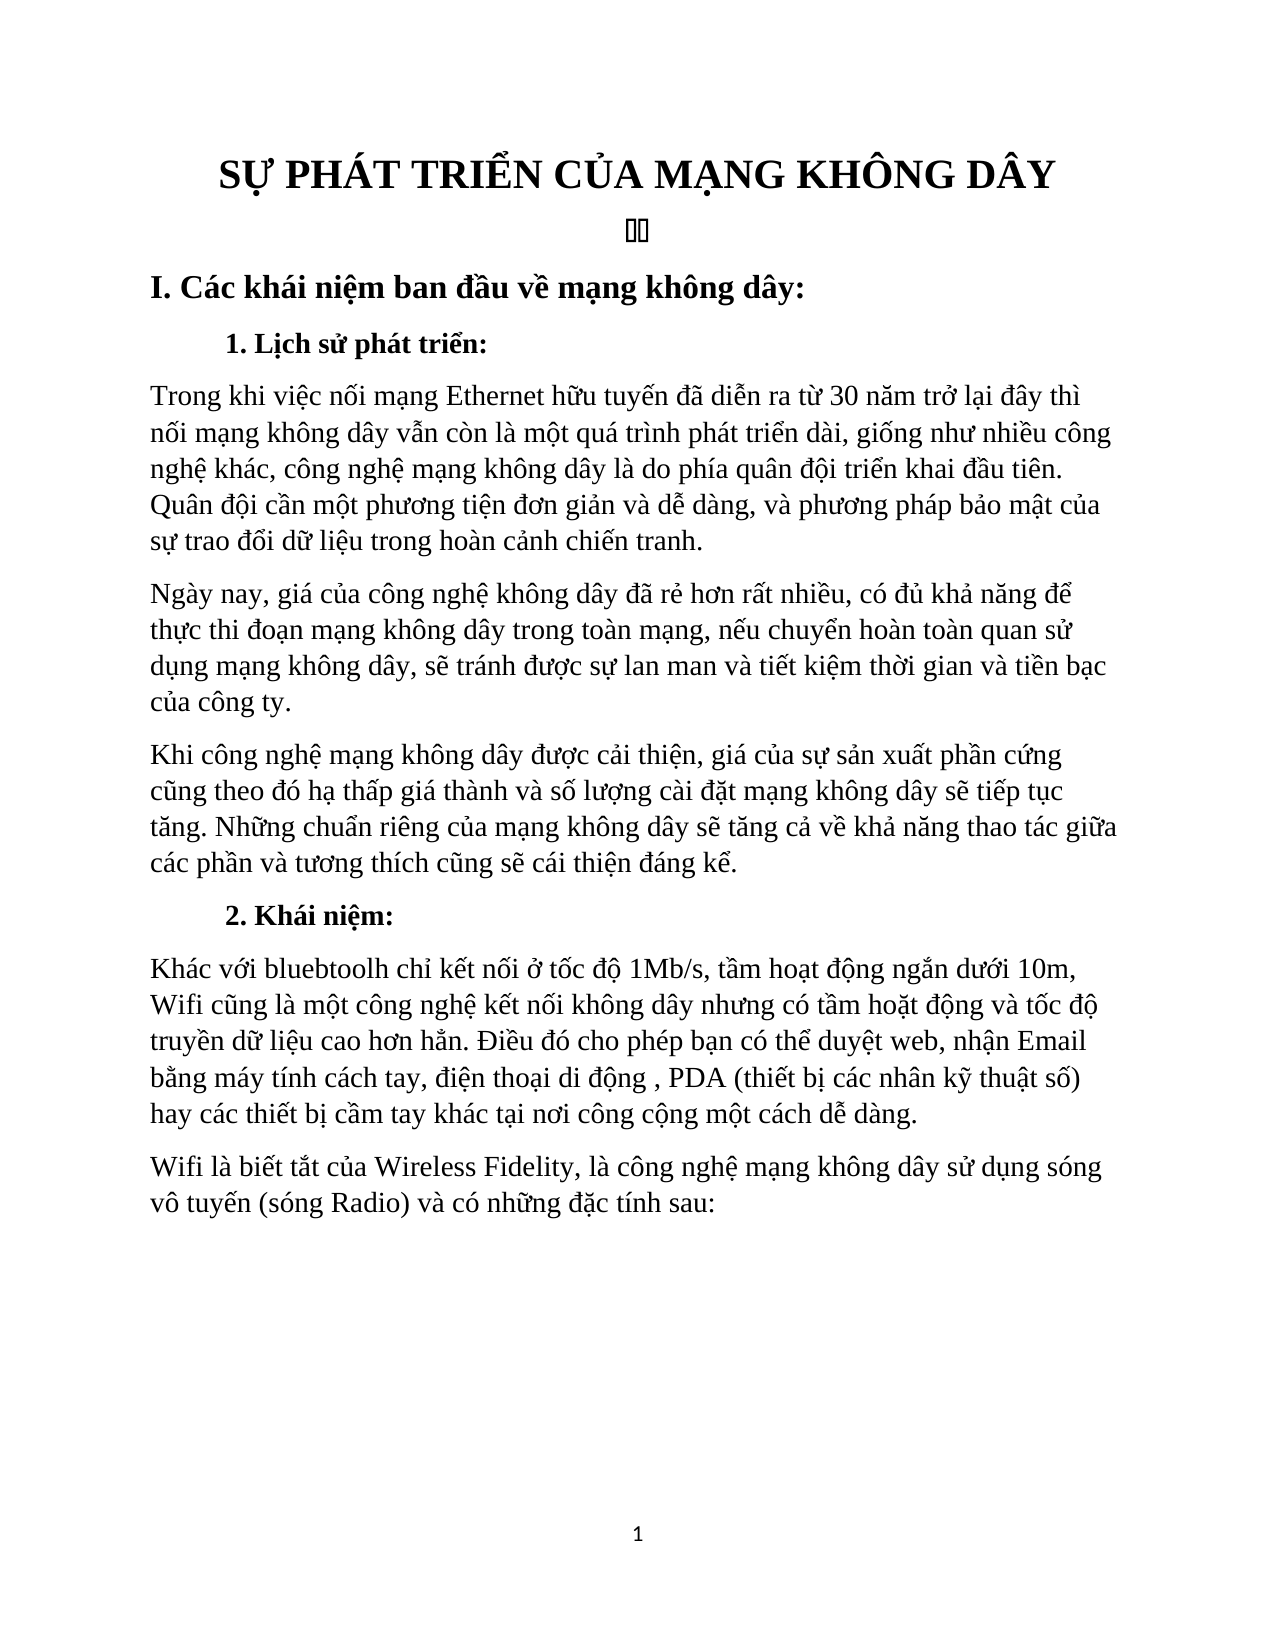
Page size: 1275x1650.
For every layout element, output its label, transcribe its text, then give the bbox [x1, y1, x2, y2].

text 1. Lịch sử phát triển: [150, 326, 1125, 359]
text Khi công nghệ mạng không dây được cải thiện, giá của sự sản xuất phần cứng cũng theo đó hạ thấp giá thành và số lượng cài đặt mạng không dây sẽ tiếp tục tăng. Những chuẩn riêng của mạng không dây sẽ tăng cả về khả năng thao tác giữa các phần và tương thích cũng sẽ cái thiện đáng kể. [150, 737, 1125, 879]
text 2. Khái niệm: [150, 898, 1125, 932]
text Khác với bluebtoolh chỉ kết nối ở tốc độ 1Mb/s, tầm hoạt động ngắn dưới 10m, Wifi cũng là một công nghệ kết nối không dây nhưng có tầm hoặt động và tốc độ truyền dữ liệu cao hơn hẳn. Điều đó cho phép bạn có thể duyệt web, nhận Email bằng máy tính cách tay, điện thoại di động , PDA (thiết bị các nhân kỹ thuật số) hay các thiết bị cầm tay khác tại nơi công cộng một cách dễ dàng. [150, 951, 1125, 1129]
text Trong khi việc nối mạng Ethernet hữu tuyến đã diễn ra từ 30 năm trở lại đây thì nối mạng không dây vẫn còn là một quá trình phát triển dài, giống như nhiều công nghệ khác, công nghệ mạng không dây là do phía quân đội triển khai đầu tiên. Quân đội cần một phương tiện đơn giản và dễ dàng, và phương pháp bảo mật của sự trao đổi dữ liệu trong hoàn cảnh chiến tranh. [150, 378, 1125, 557]
text Wifi là biết tắt của Wireless Fidelity, là công nghệ mạng không dây sử dụng sóng vô tuyến (sóng Radio) và có những đặc tính sau: [150, 1149, 1125, 1218]
text I. Các khái niệm ban đầu về mạng không dây: [150, 268, 1125, 306]
text SỰ PHÁT TRIỂN CỦA MẠNG KHÔNG DÂY [150, 150, 1125, 198]
text Ngày nay, giá của công nghệ không dây đã rẻ hơn rất nhiều, có đủ khả năng để thực thi đoạn mạng không dây trong toàn mạng, nếu chuyển hoàn toàn quan sử dụng mạng không dây, sẽ tránh được sự lan man và tiết kiệm thời gian và tiền bạc của công ty. [150, 576, 1125, 718]
